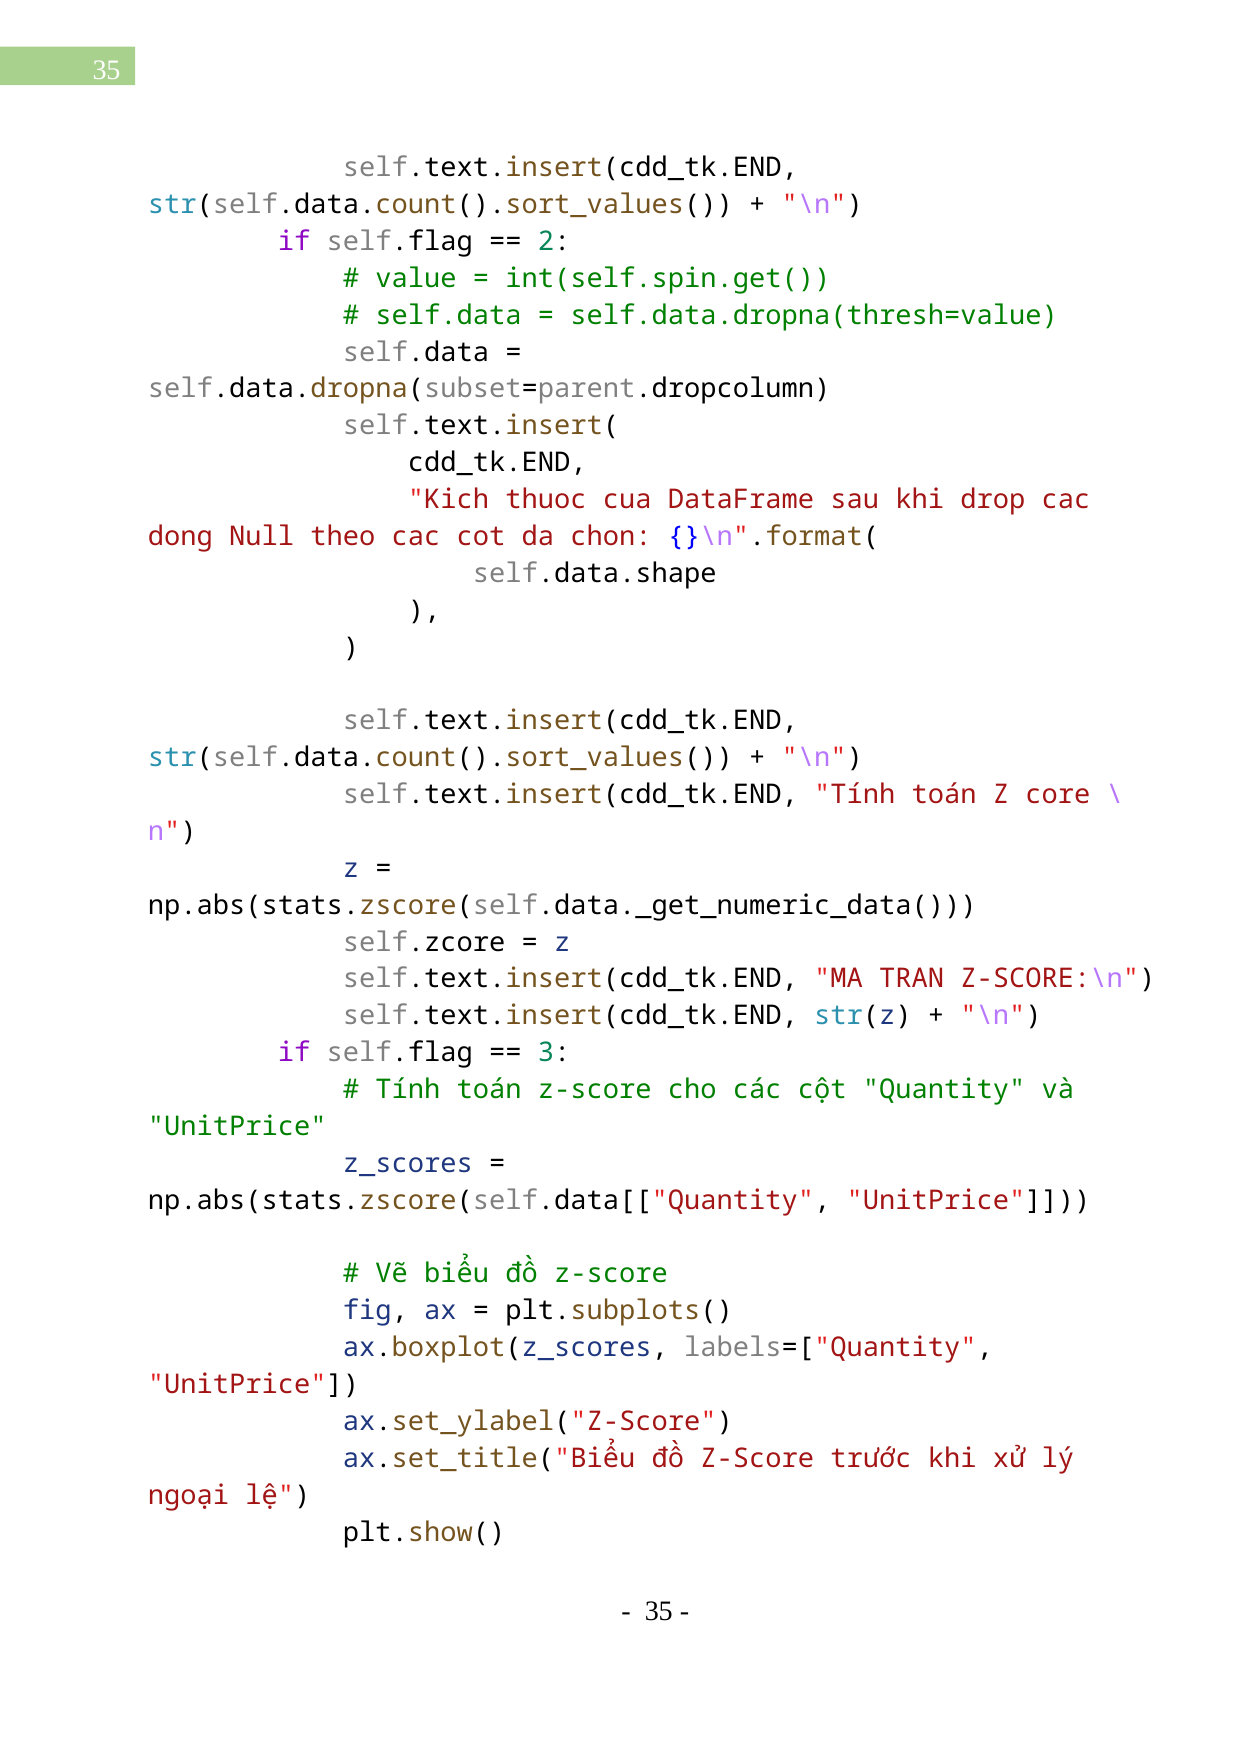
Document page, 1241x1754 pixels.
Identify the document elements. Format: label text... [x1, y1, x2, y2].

text ax.set_title("Biểu đồ Z-Score trước khi xử lý ngoại lệ") [148, 1438, 1162, 1512]
text z = np.abs(stats.zscore(self.data._get_numeric_data())) [148, 848, 1162, 922]
text "Kich thuoc cua DataFrame sau khi drop cac dong Null theo cac cot da chon: {}\n".format( [148, 479, 1162, 553]
text plt.show() [148, 1512, 1162, 1549]
text ) [148, 627, 1162, 664]
text self.text.insert(cdd_tk.END, str(self.data.count().sort_values()) + "\n") [148, 148, 1162, 221]
text cdd_tk.END, [148, 443, 1162, 479]
text if self.flag == 3: [148, 1033, 1162, 1069]
text self.text.insert( [148, 406, 1162, 443]
text fig, ax = plt.subplots() [148, 1291, 1162, 1328]
text # value = int(self.spin.get()) [148, 258, 1162, 295]
text self.text.insert(cdd_tk.END, "Tính toán Z core \n") [148, 774, 1162, 848]
text self.text.insert(cdd_tk.END, "MA TRAN Z-SCORE:\n") [148, 959, 1162, 996]
text # self.data = self.data.dropna(thresh=value) [148, 295, 1162, 332]
text self.data = self.data.dropna(subset=parent.dropcolumn) [148, 332, 1162, 406]
text self.zcore = z [148, 922, 1162, 959]
text ax.set_ylabel("Z-Score") [148, 1401, 1162, 1438]
text ax.boxplot(z_scores, labels=["Quantity", "UnitPrice"]) [148, 1328, 1162, 1401]
text if self.flag == 2: [148, 221, 1162, 258]
text self.text.insert(cdd_tk.END, str(z) + "\n") [148, 996, 1162, 1033]
text # Tính toán z-score cho các cột "Quantity" và "UnitPrice" [148, 1069, 1162, 1143]
text self.text.insert(cdd_tk.END, str(self.data.count().sort_values()) + "\n") [148, 701, 1162, 774]
text ), [148, 590, 1162, 627]
text # Vẽ biểu đồ z-score [148, 1254, 1162, 1291]
text self.data.shape [148, 553, 1162, 590]
text z_scores = np.abs(stats.zscore(self.data[["Quantity", "UnitPrice"]])) [148, 1143, 1162, 1217]
